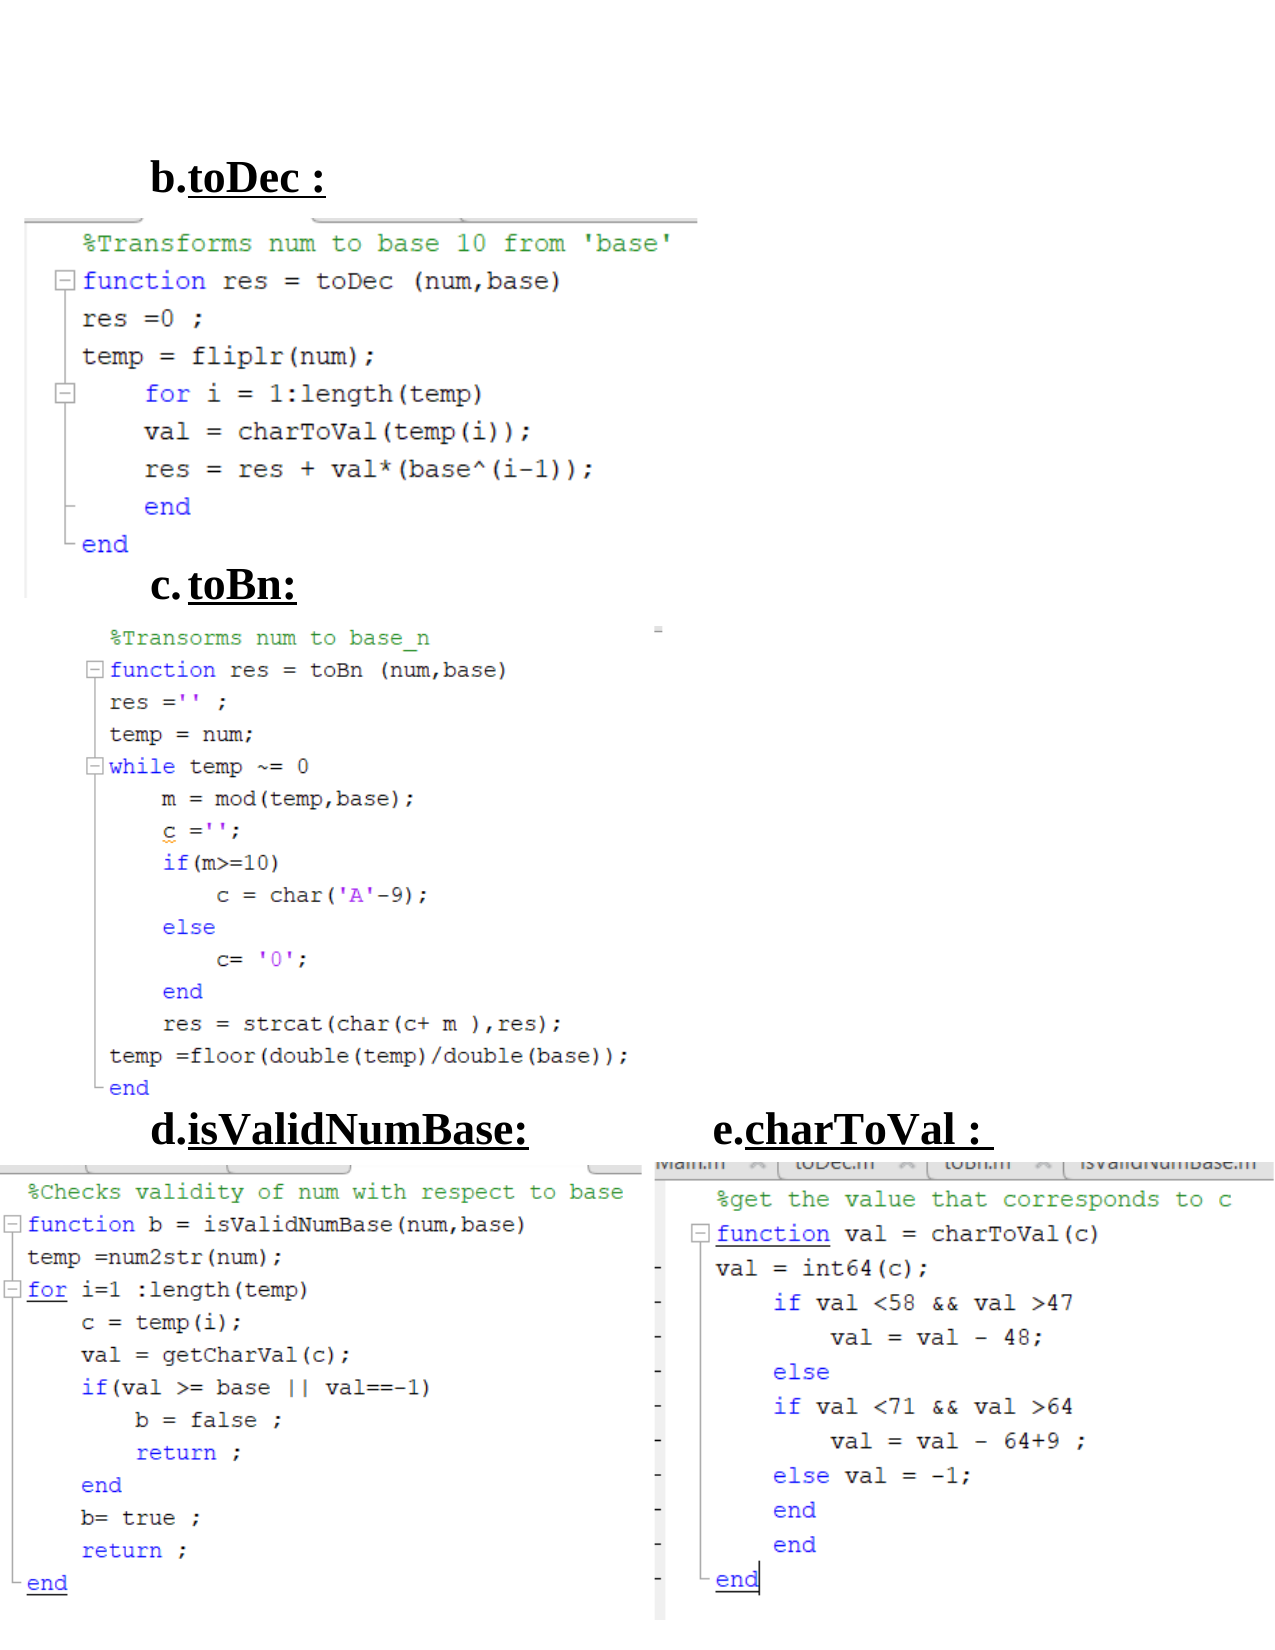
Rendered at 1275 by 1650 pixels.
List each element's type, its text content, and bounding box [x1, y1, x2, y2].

picture [0, 1165, 642, 1620]
list toBn: [150, 557, 1162, 609]
picture [65, 622, 663, 1099]
picture [654, 1162, 1274, 1620]
list toDec : [150, 150, 1162, 203]
picture [24, 218, 698, 598]
list isValidNumBase: e.charToVal : [150, 1101, 1162, 1154]
